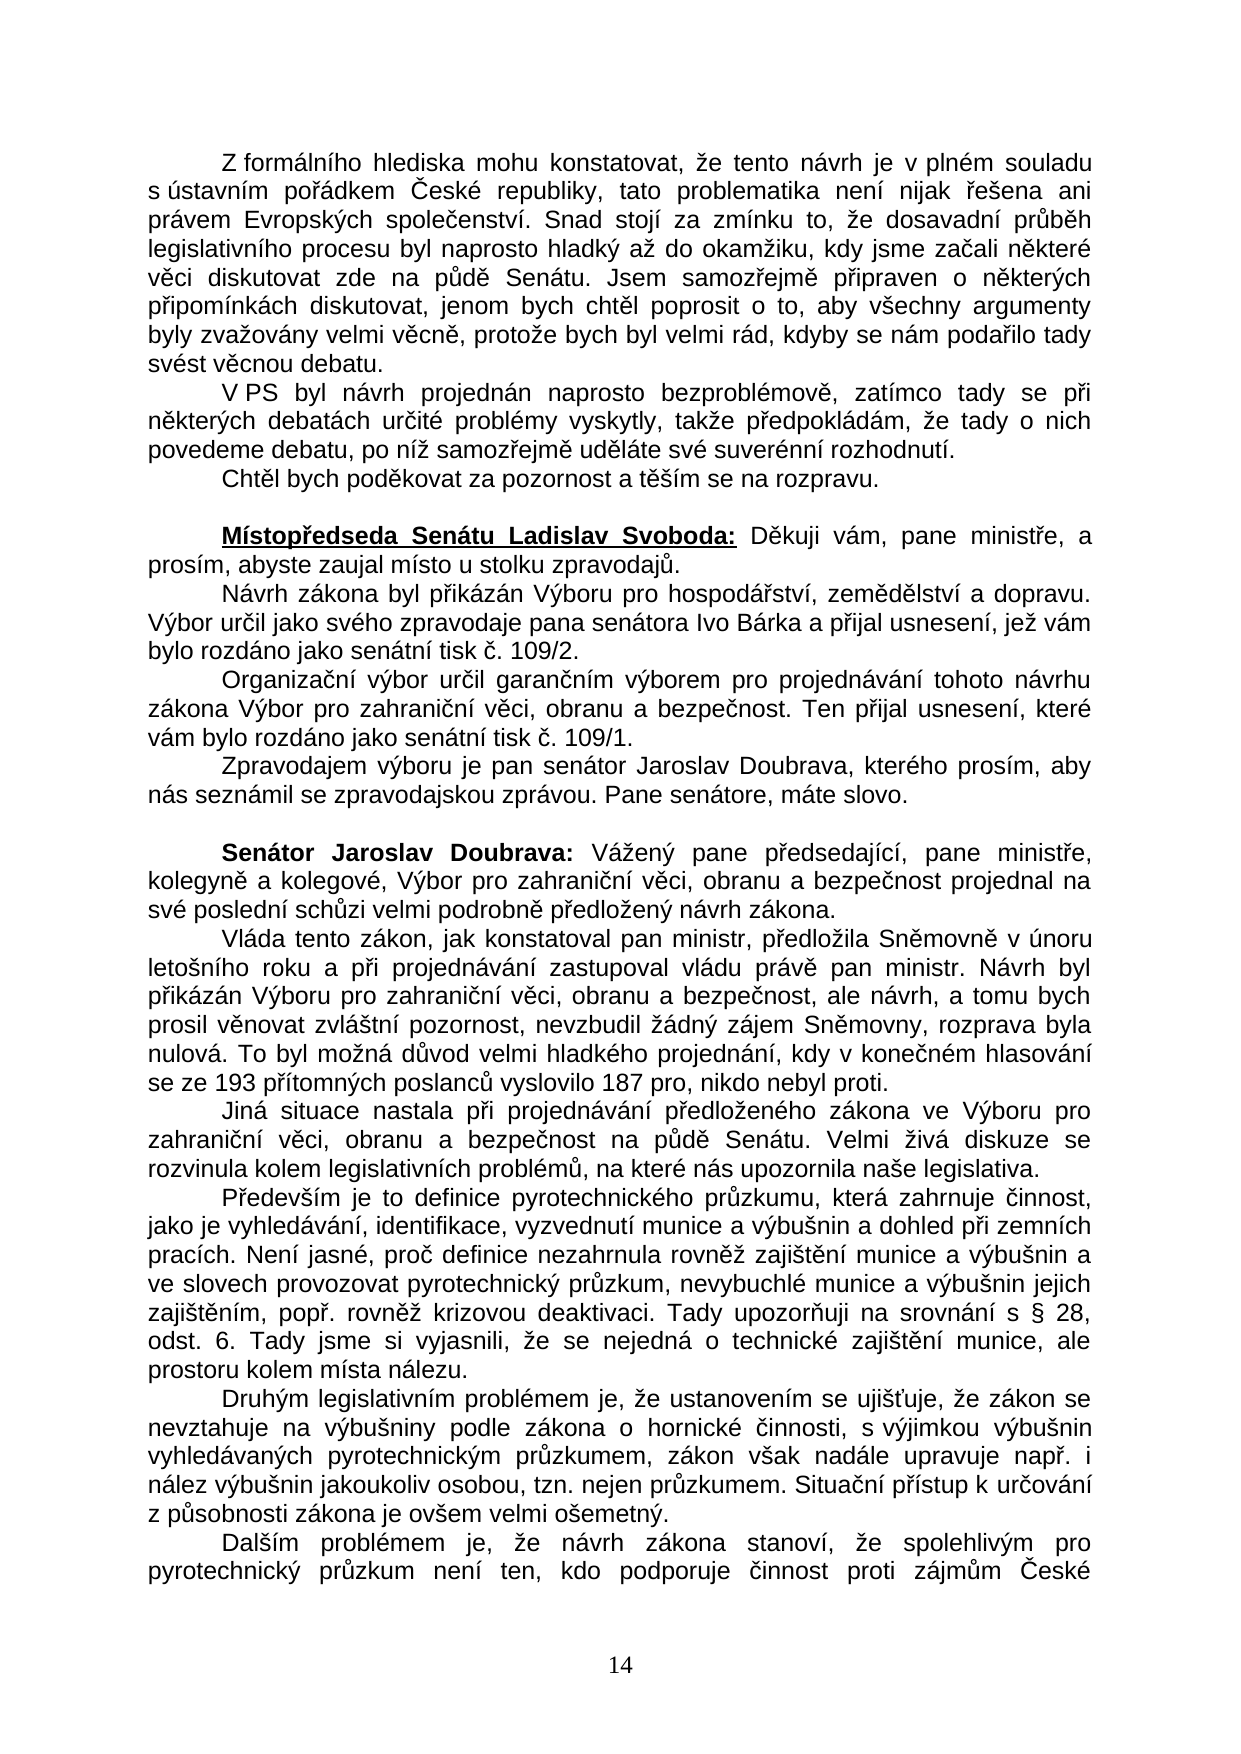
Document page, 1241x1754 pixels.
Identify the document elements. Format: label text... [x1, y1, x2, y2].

text Zpravodajem výboru je pan senátor Jaroslav Doubrava, kterého prosím, aby nás seznámil se zpravodajskou zprávou. Pane senátore, máte slovo. [148, 751, 1093, 809]
text Druhým legislativním problémem je, že ustanovením se ujišťuje, že zákon se nevztahuje na výbušniny podle zákona o hornické činnosti, s výjimkou výbušnin vyhledávaných pyrotechnickým průzkumem, zákon však nadále upravuje např. i nález výbušnin jakoukoliv osobou, tzn. nejen průzkumem. Situační přístup k určování z působnosti zákona je ovšem velmi ošemetný. [148, 1384, 1093, 1528]
text Místopředseda Senátu Ladislav Svoboda: Děkuji vám, pane ministře, a prosím, abyste zaujal místo u stolku zpravodajů. [148, 521, 1093, 579]
text Vláda tento zákon, jak konstatoval pan ministr, předložila Sněmovně v únoru letošního roku a při projednávání zastupoval vládu právě pan ministr. Návrh byl přikázán Výboru pro zahraniční věci, obranu a bezpečnost, ale návrh, a tomu bych prosil věnovat zvláštní pozornost, nevzbudil žádný zájem Sněmovny, rozprava byla nulová. To byl možná důvod velmi hladkého projednání, kdy v konečném hlasování se ze 193 přítomných poslanců vyslovilo 187 pro, nikdo nebyl proti. [148, 924, 1093, 1096]
text Návrh zákona byl přikázán Výboru pro hospodářství, zemědělství a dopravu. Výbor určil jako svého zpravodaje pana senátora Ivo Bárka a přijal usnesení, jež vám bylo rozdáno jako senátní tisk č. 109/2. [148, 579, 1093, 665]
text Z formálního hlediska mohu konstatovat, že tento návrh je v plném souladu s ústavním pořádkem České republiky, tato problematika není nijak řešena ani právem Evropských společenství. Snad stojí za zmínku to, že dosavadní průběh legislativního procesu byl naprosto hladký až do okamžiku, kdy jsme začali některé věci diskutovat zde na půdě Senátu. Jsem samozřejmě připraven o některých připomínkách diskutovat, jenom bych chtěl poprosit o to, aby všechny argumenty byly zvažovány velmi věcně, protože bych byl velmi rád, kdyby se nám podařilo tady svést věcnou debatu. [148, 148, 1093, 378]
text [148, 1528, 1093, 1585]
text Organizační výbor určil garančním výborem pro projednávání tohoto návrhu zákona Výbor pro zahraniční věci, obranu a bezpečnost. Ten přijal usnesení, které vám bylo rozdáno jako senátní tisk č. 109/1. [148, 665, 1093, 751]
text Chtěl bych poděkovat za pozornost a těším se na rozpravu. [148, 464, 1093, 493]
text V PS byl návrh projednán naprosto bezproblémově, zatímco tady se při některých debatách určité problémy vyskytly, takže předpokládám, že tady o nich povedeme debatu, po níž samozřejmě uděláte své suverénní rozhodnutí. [148, 378, 1093, 464]
text Jiná situace nastala při projednávání předloženého zákona ve Výboru pro zahraniční věci, obranu a bezpečnost na půdě Senátu. Velmi živá diskuze se rozvinula kolem legislativních problémů, na které nás upozornila naše legislativa. [148, 1096, 1093, 1183]
text Senátor Jaroslav Doubrava: Vážený pane předsedající, pane ministře, kolegyně a kolegové, Výbor pro zahraniční věci, obranu a bezpečnost projednal na své poslední schůzi velmi podrobně předložený návrh zákona. [148, 838, 1093, 924]
text Především je to definice pyrotechnického průzkumu, která zahrnuje činnost, jako je vyhledávání, identifikace, vyzvednutí munice a výbušnin a dohled při zemních pracích. Není jasné, proč definice nezahrnula rovněž zajištění munice a výbušnin a ve slovech provozovat pyrotechnický průzkum, nevybuchlé munice a výbušnin jejich zajištěním, popř. rovněž krizovou deaktivaci. Tady upozorňuji na srovnání s § 28, odst. 6. Tady jsme si vyjasnili, že se nejedná o technické zajištění munice, ale prostoru kolem místa nálezu. [148, 1183, 1093, 1384]
